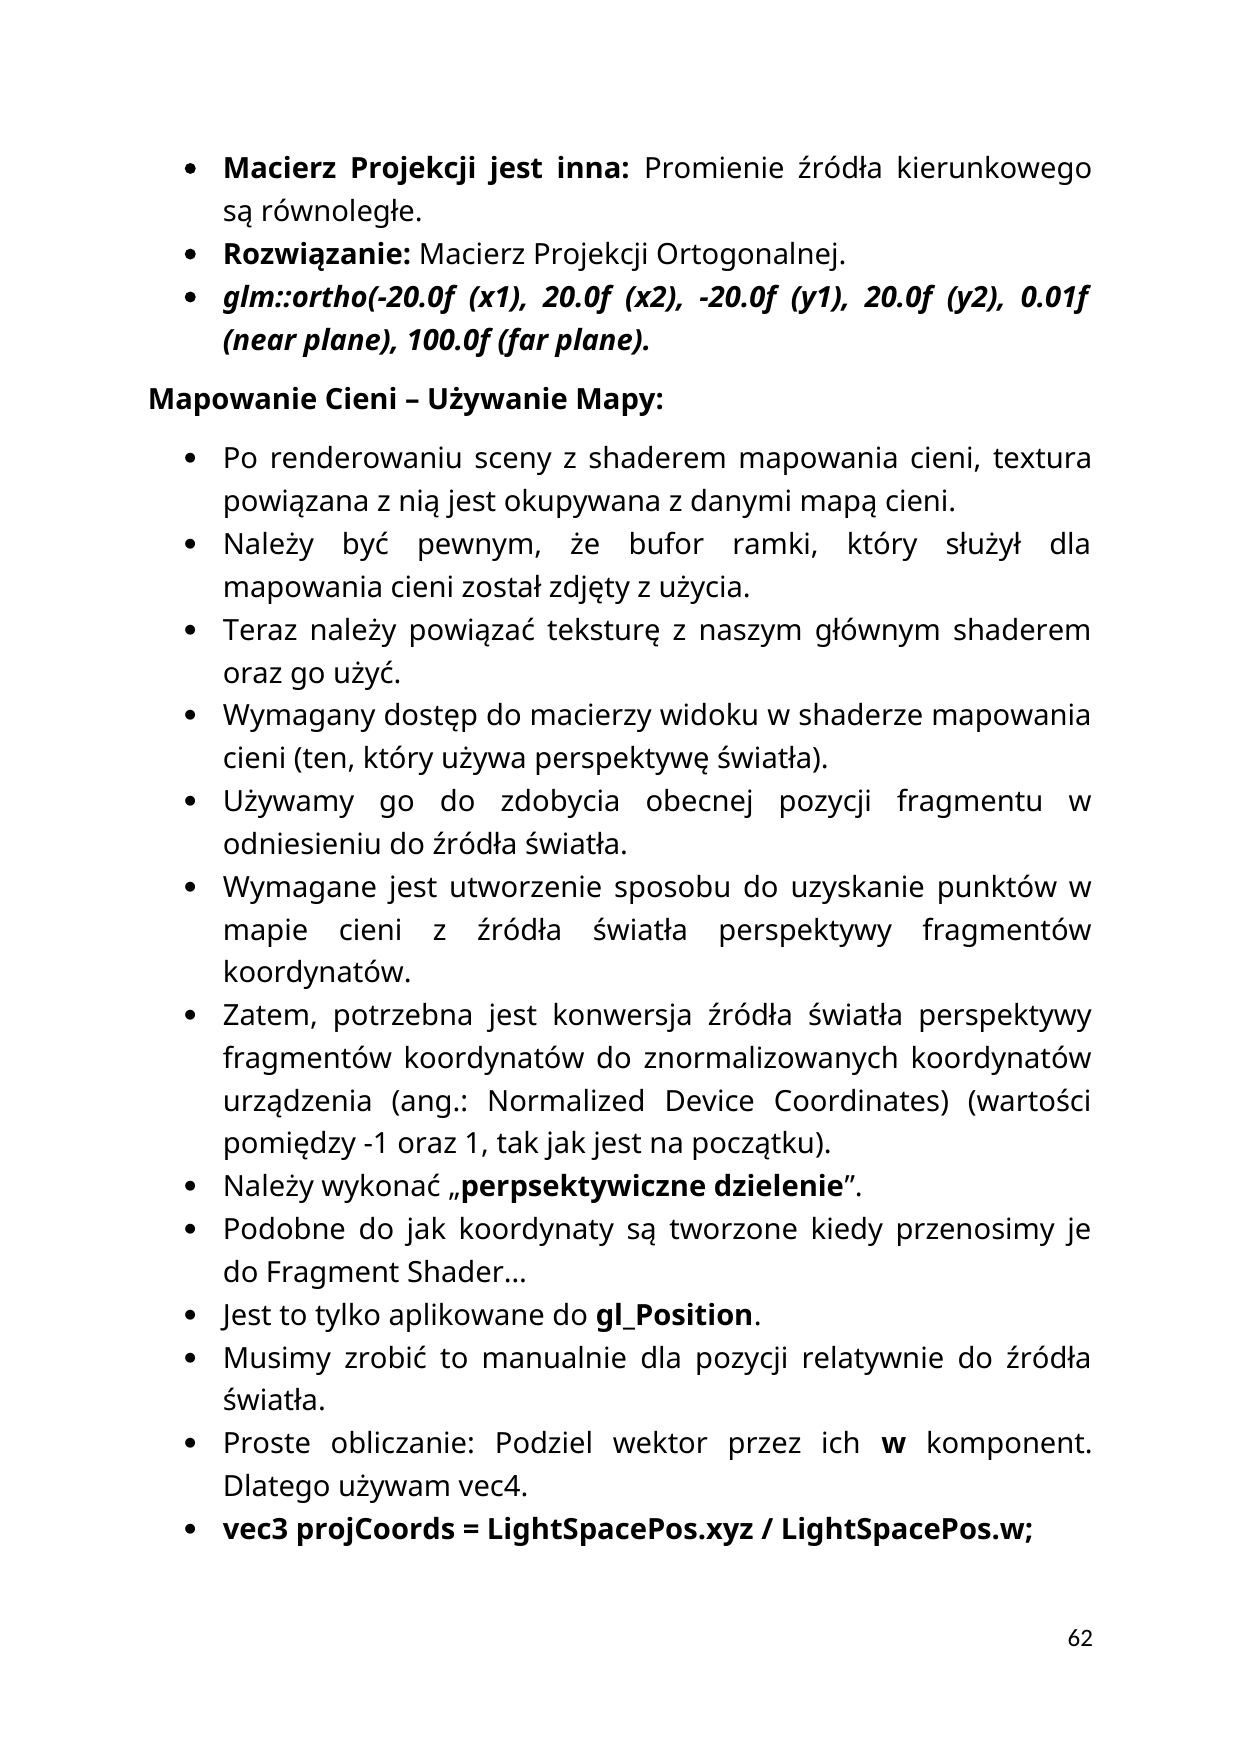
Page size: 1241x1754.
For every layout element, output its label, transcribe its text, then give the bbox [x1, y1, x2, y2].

list Należy być pewnym, że bufor ramki, który służył dla mapowania cieni został zdjęty z użycia. [185, 523, 1093, 606]
list Należy wykonać „perpsektywiczne dzielenie”. [185, 1166, 1093, 1205]
list Po renderowaniu sceny z shaderem mapowania cieni, textura powiązana z nią jest okupywana z danymi mapą cieni. [185, 438, 1093, 520]
list Wymagany dostęp do macierzy widoku w shaderze mapowania cieni (ten, który używa perspektywę światła). [185, 695, 1093, 777]
list Rozwiązanie: Macierz Projekcji Ortogonalnej. [185, 233, 1093, 273]
list Macierz Projekcji jest inna: Promienie źródła kierunkowego są równoległe. [185, 148, 1093, 230]
list Używamy go do zdobycia obecnej pozycji fragmentu w odniesieniu do źródła światła. [185, 780, 1093, 863]
list glm::ortho(-20.0f (x1), 20.0f (x2), -20.0f (y1), 20.0f (y2), 0.01f (near plane), 100.0f (far plane). [185, 276, 1093, 358]
list Proste obliczanie: Podziel wektor przez ich w komponent. Dlatego używam vec4. [185, 1422, 1093, 1505]
list Podobne do jak koordynaty są tworzone kiedy przenosimy je do Fragment Shader… [185, 1208, 1093, 1291]
list Jest to tylko aplikowane do gl_Position. [185, 1294, 1093, 1334]
list Musimy zrobić to manualnie dla pozycji relatywnie do źródła światła. [185, 1337, 1093, 1419]
list Zatem, potrzebna jest konwersja źródła światła perspektywy fragmentów koordynatów do znormalizowanych koordynatów urządzenia (ang.: Normalized Device Coordinates) (wartości pomiędzy -1 oraz 1, tak jak jest na początku). [185, 994, 1093, 1162]
text Mapowanie Cieni – Używanie Mapy: [148, 378, 1093, 418]
list Wymagane jest utworzenie sposobu do uzyskanie punktów w mapie cieni z źródła światła perspektywy fragmentów koordynatów. [185, 866, 1093, 991]
list vec3 projCoords = LightSpacePos.xyz / LightSpacePos.w; [185, 1508, 1093, 1548]
list Teraz należy powiązać teksturę z naszym głównym shaderem oraz go użyć. [185, 609, 1093, 692]
